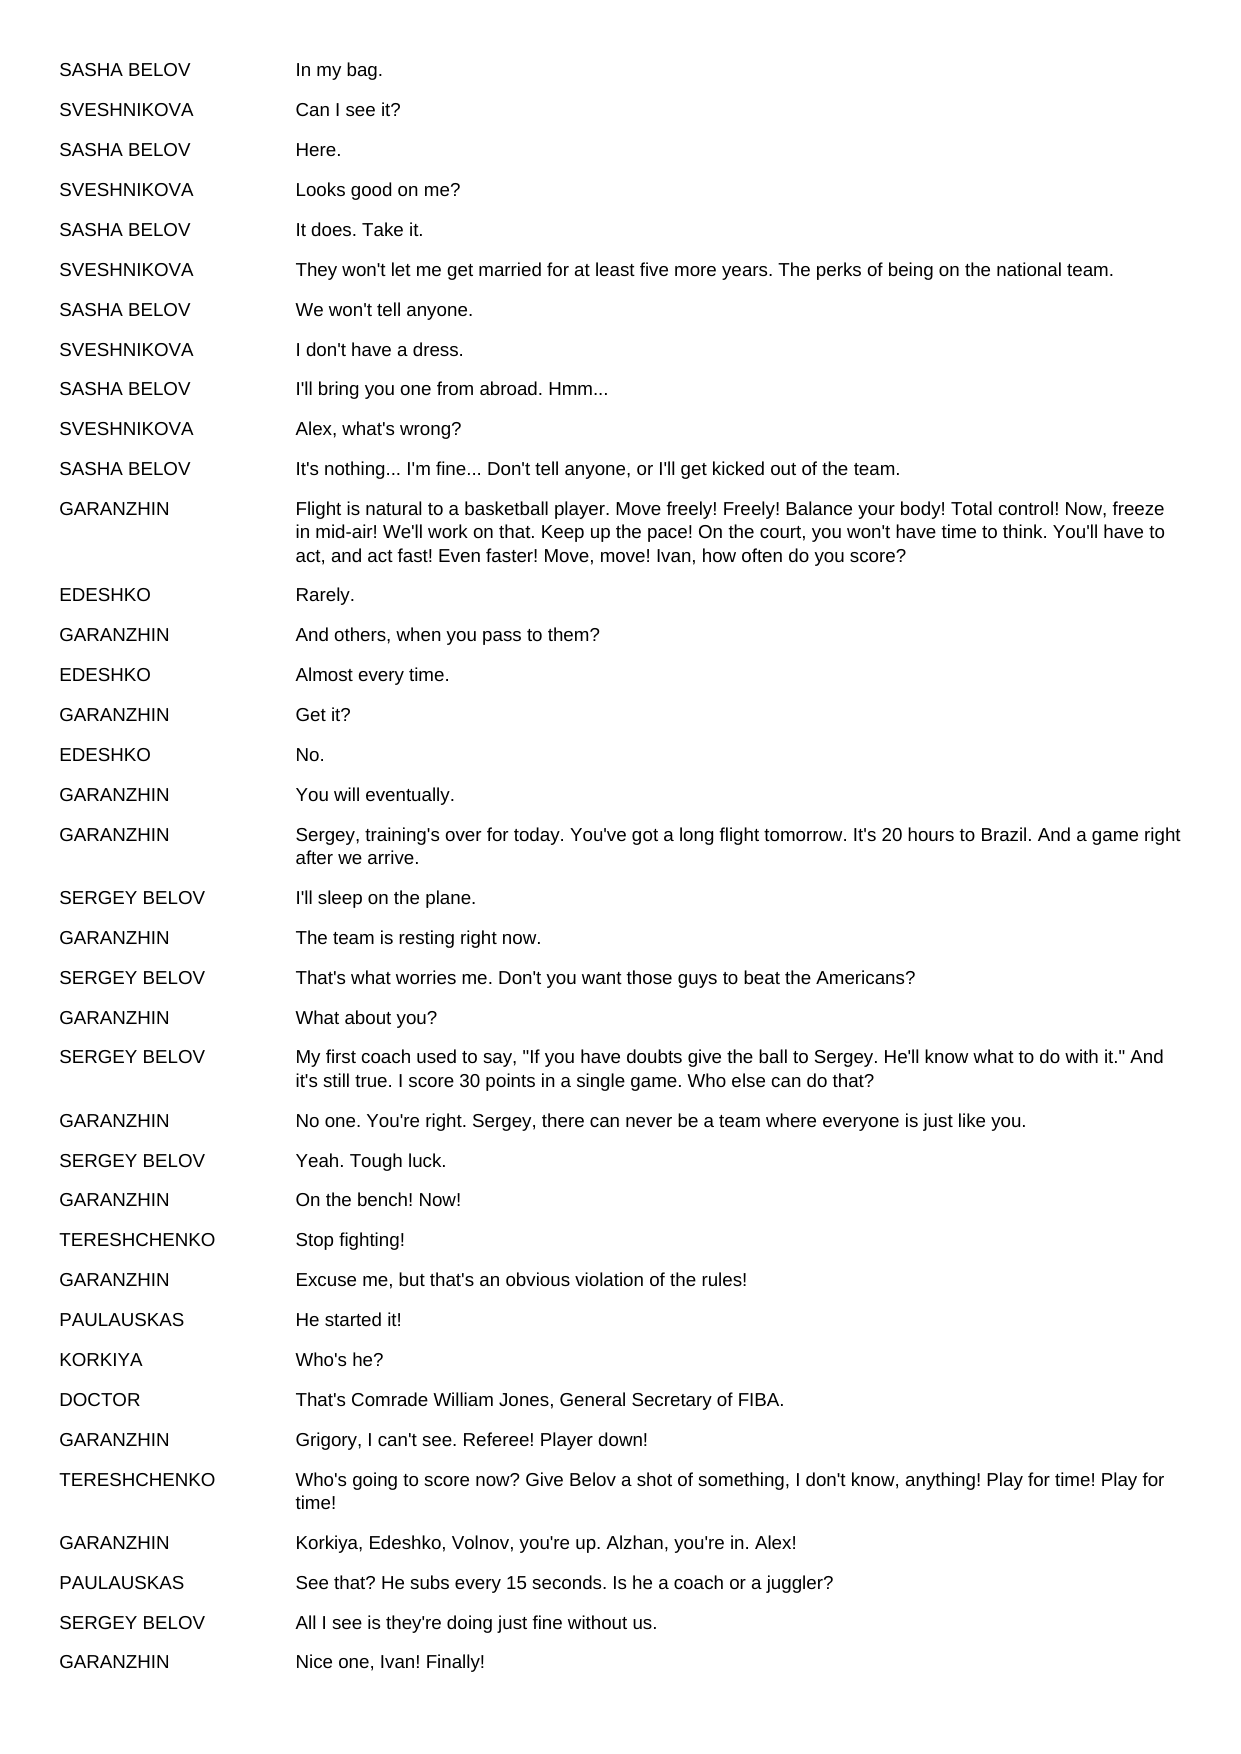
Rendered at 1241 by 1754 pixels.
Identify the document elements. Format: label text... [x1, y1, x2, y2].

text SASHA BELOV It does. Take it. [59, 219, 1181, 240]
text TERESHCHENKO Stop fighting! [59, 1229, 1181, 1251]
text GARANZHIN Nice one, Ivan! Finally! [59, 1651, 1181, 1673]
text SERGEY BELOV Yeah. Tough luck. [59, 1149, 1181, 1171]
text GARANZHIN Excuse me, but that's an obvious violation of the rules! [59, 1269, 1181, 1291]
text SASHA BELOV Here. [59, 139, 1181, 160]
text GARANZHIN Get it? [59, 704, 1181, 726]
text GARANZHIN Grigory, I can't see. Referee! Player down! [59, 1429, 1181, 1450]
text SASHA BELOV I'll bring you one from abroad. Hmm... [59, 378, 1181, 400]
text SVESHNIKOVA Alex, what's wrong? [59, 418, 1181, 440]
text SVESHNIKOVA I don't have a dress. [59, 338, 1181, 360]
text EDESHKO Almost every time. [59, 664, 1181, 686]
text SVESHNIKOVA They won't let me get married for at least five more years. The perks of being on the national team. [59, 258, 1181, 280]
text GARANZHIN On the bench! Now! [59, 1189, 1181, 1211]
text SERGEY BELOV All I see is they're doing just fine without us. [59, 1611, 1181, 1633]
text GARANZHIN Flight is natural to a basketball player. Move freely! Freely! Balance your body! Total control! Now, freeze in mid-air! We'll work on that. Keep up the pace! On the court, you won't have time to think. You'll have to act, and act fast! Even faster! Move, move! Ivan, how often do you score? [59, 498, 1181, 566]
text GARANZHIN And others, when you pass to them? [59, 624, 1181, 646]
text SERGEY BELOV I'll sleep on the plane. [59, 887, 1181, 908]
text GARANZHIN The team is resting right now. [59, 927, 1181, 948]
text SERGEY BELOV My first coach used to say, "If you have doubts give the ball to Sergey. He'll know what to do with it." And it's still true. I score 30 points in a single game. Who else can do that? [59, 1046, 1181, 1091]
text GARANZHIN Korkiya, Edeshko, Volnov, you're up. Alzhan, you're in. Alex! [59, 1532, 1181, 1553]
text EDESHKO No. [59, 744, 1181, 765]
text GARANZHIN Sergey, training's over for today. You've got a long flight tomorrow. It's 20 hours to . And a game right after we arrive. [59, 824, 1181, 868]
text SASHA BELOV We won't tell anyone. [59, 298, 1181, 320]
text EDESHKO Rarely. [59, 584, 1181, 606]
text SVESHNIKOVA Can I see it? [59, 99, 1181, 121]
text GARANZHIN You will eventually. [59, 784, 1181, 805]
text SERGEY BELOV That's what worries me. Don't you want those guys to beat the Americans? [59, 967, 1181, 988]
text SVESHNIKOVA Looks good on me? [59, 179, 1181, 200]
text SASHA BELOV In my bag. [59, 59, 1181, 81]
text TERESHCHENKO Who's going to score now? Give Belov a shot of something, I don't know, anything! Play for time! Play for time! [59, 1468, 1181, 1513]
text DOCTOR That's Comrade William Jones, General Secretary of FIBA. [59, 1389, 1181, 1410]
text PAULAUSKAS See that? He subs every 15 seconds. Is he a coach or a juggler? [59, 1572, 1181, 1593]
text PAULAUSKAS He started it! [59, 1309, 1181, 1331]
text KORKIYA Who's he? [59, 1349, 1181, 1370]
text GARANZHIN What about you? [59, 1006, 1181, 1028]
text GARANZHIN No one. You're right. Sergey, there can never be a team where everyone is just like you. [59, 1109, 1181, 1131]
text SASHA BELOV It's nothing... I'm fine... Don't tell anyone, or I'll get kicked out of the team. [59, 458, 1181, 479]
